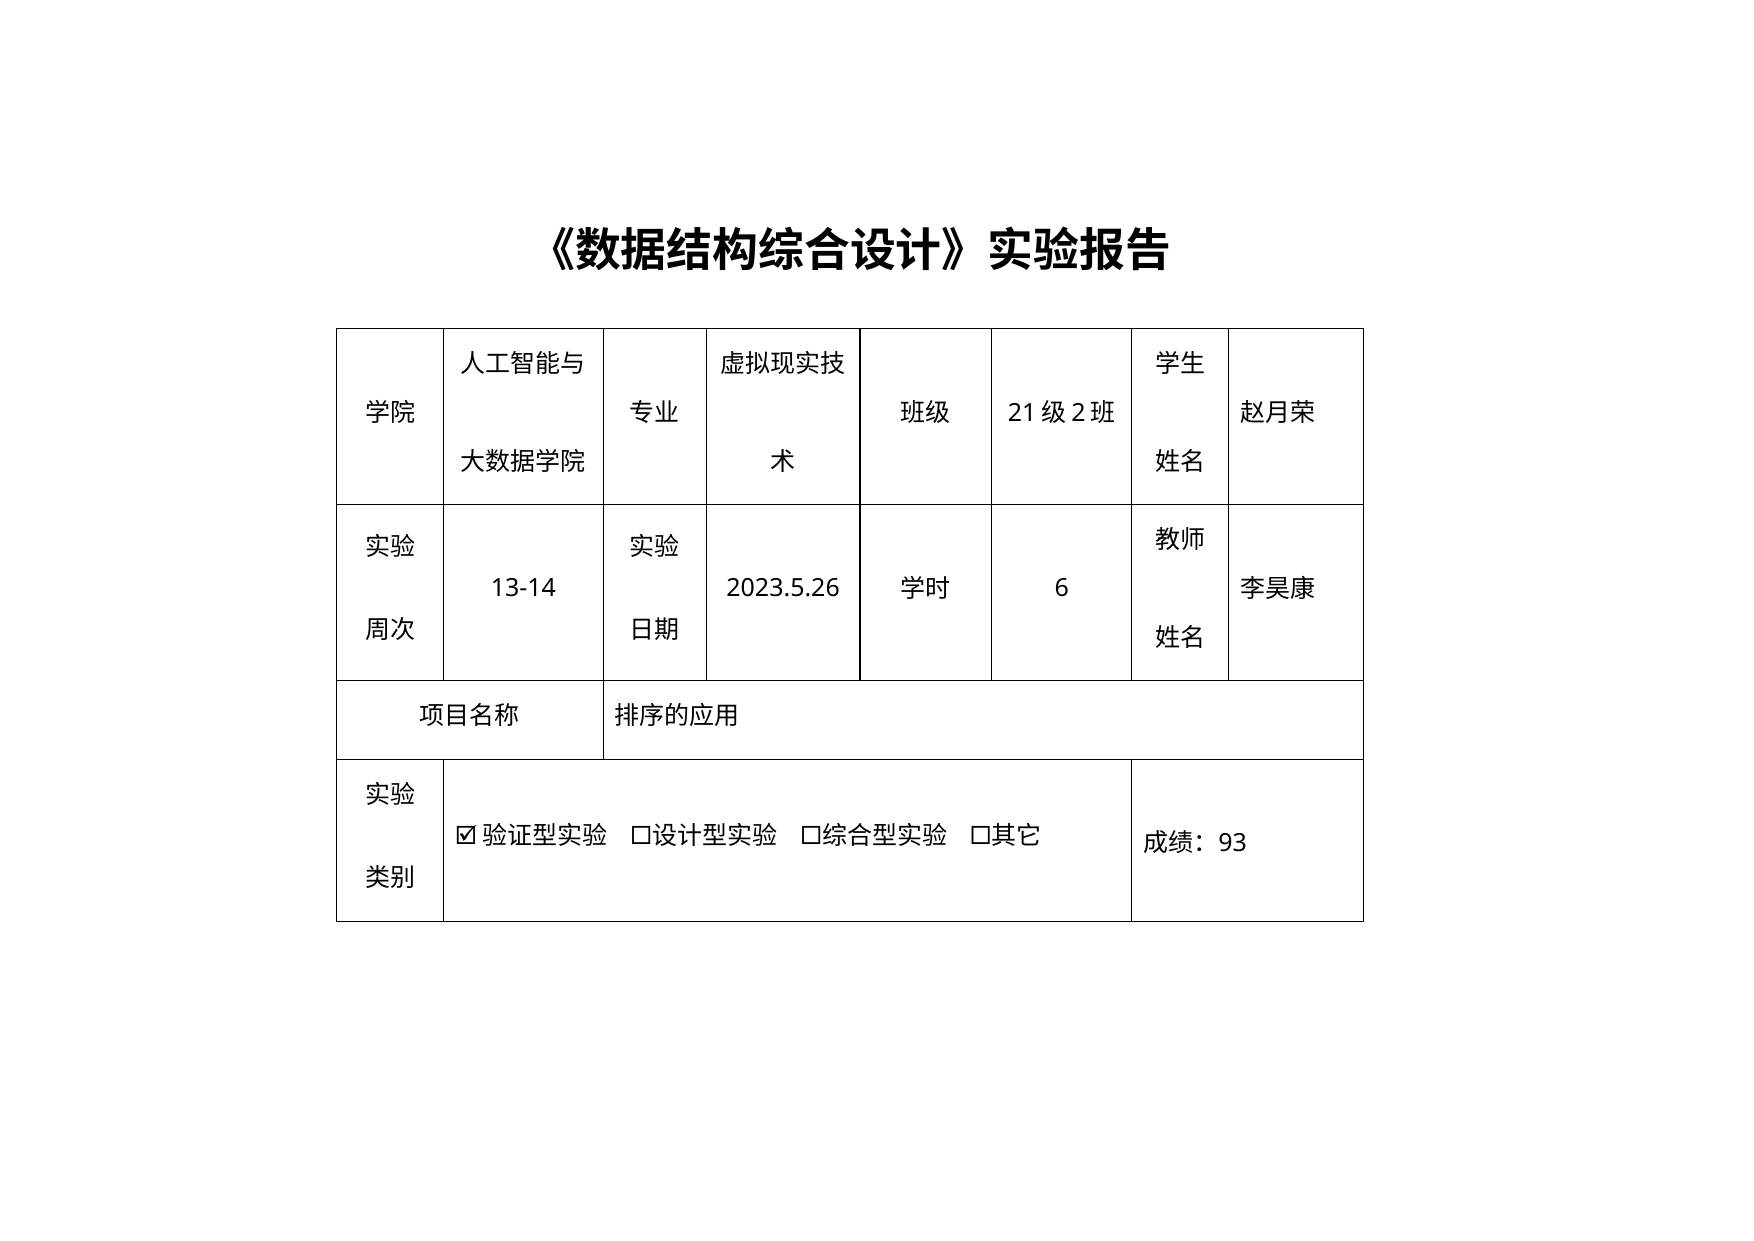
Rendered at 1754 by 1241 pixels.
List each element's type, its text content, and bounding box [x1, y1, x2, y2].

table_cell 2023.5.26 [707, 505, 859, 680]
table_header 虚拟现实技术 [707, 329, 859, 504]
table_cell 李昊康 [1229, 505, 1363, 680]
table_cell 项目名称 [337, 681, 603, 759]
table_cell 验证型实验 设计型实验 综合型实验 其它 [444, 760, 1131, 921]
table_header 人工智能与大数据学院 [444, 329, 603, 504]
table_header 专业 [604, 329, 706, 504]
table_cell 教师姓名 [1132, 505, 1228, 680]
table_header 学生姓名 [1132, 329, 1228, 504]
table_header 21级2班 [992, 329, 1131, 504]
table_cell 成绩：93 [1132, 760, 1363, 921]
table_cell 13-14 [444, 505, 603, 680]
table_cell 实验 周次 [337, 505, 443, 680]
table_cell 学时 [861, 505, 991, 680]
text 《数据结构综合设计》实验报告 [96, 198, 1604, 295]
table_cell 实验 类别 [337, 760, 443, 921]
table_cell 实验 日期 [604, 505, 706, 680]
table_header 班级 [861, 329, 991, 504]
table_header 赵月荣 [1229, 329, 1363, 504]
table_header 学院 [337, 329, 443, 504]
table_cell 排序的应用 [604, 681, 1363, 759]
table_cell 6 [992, 505, 1131, 680]
